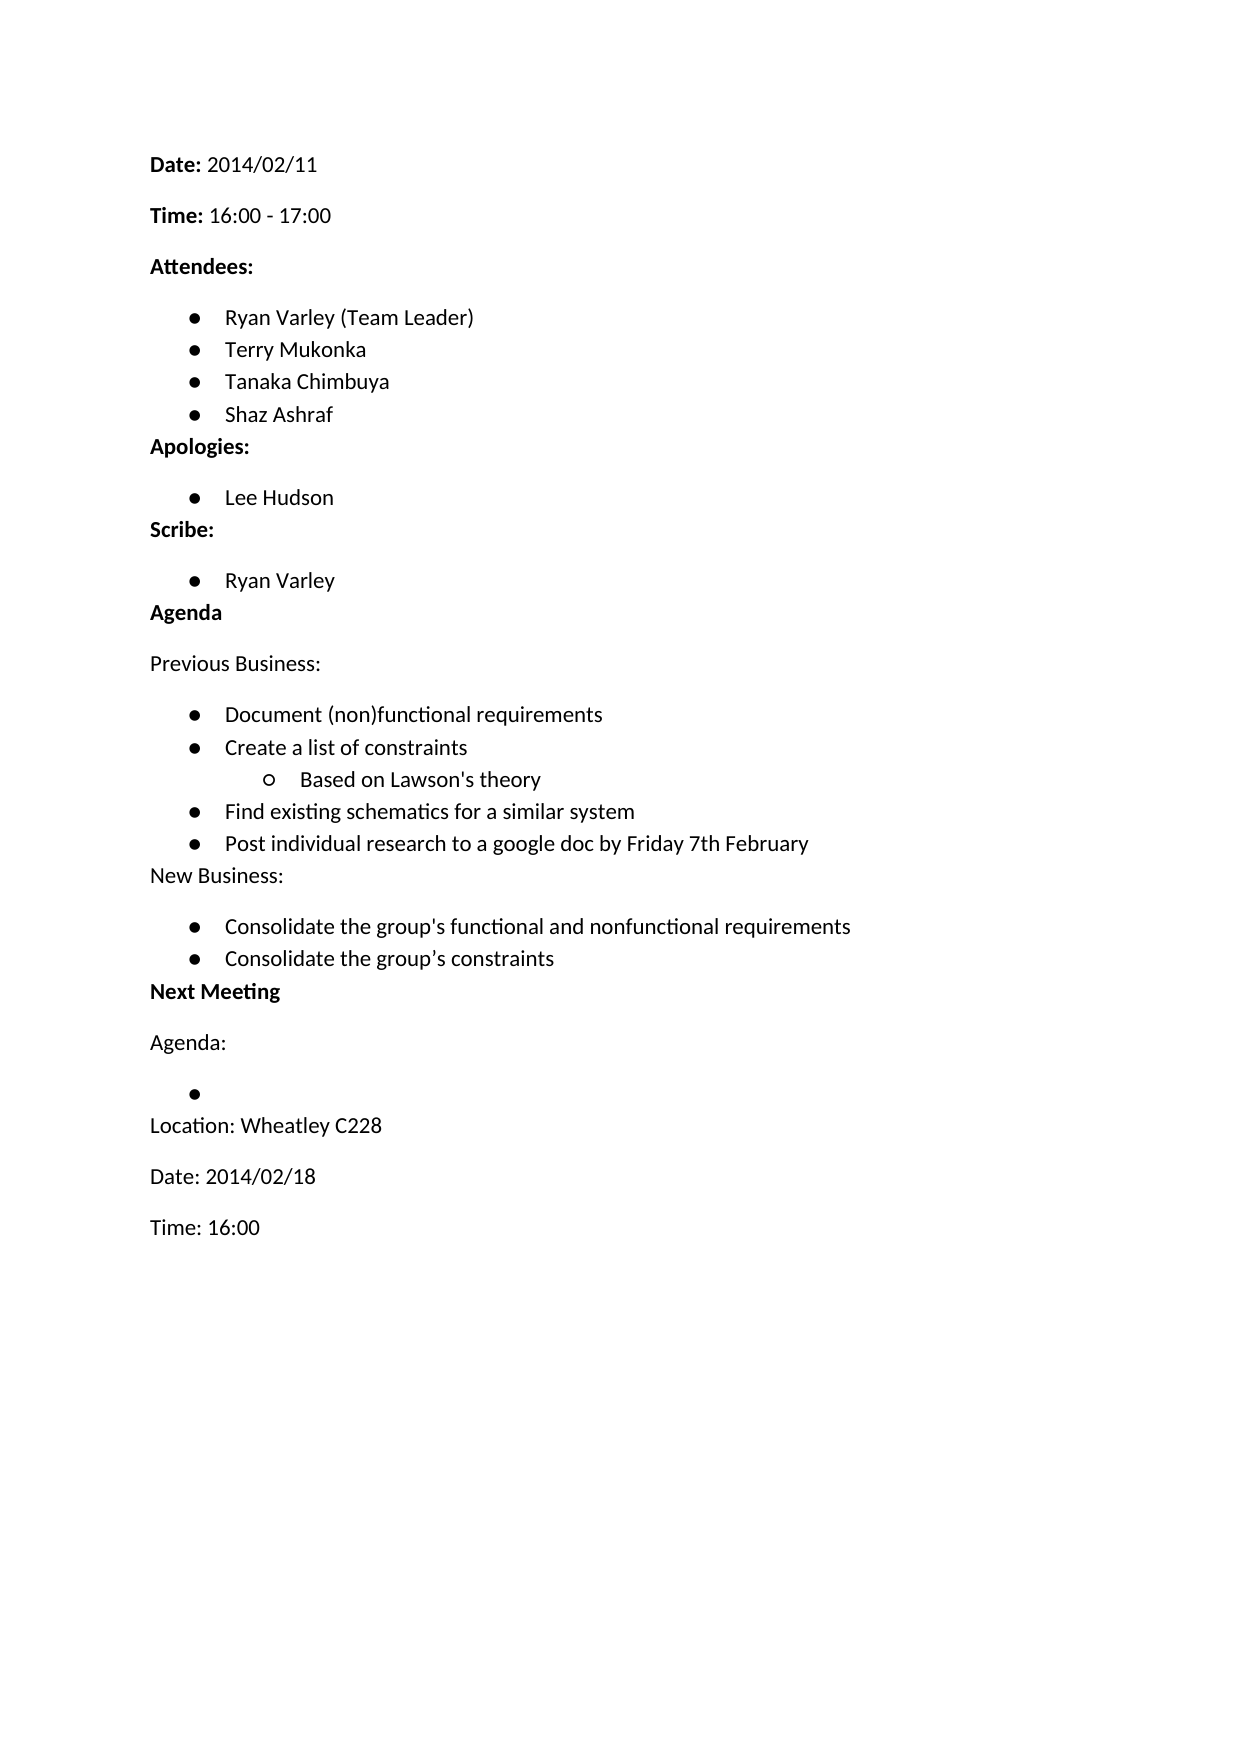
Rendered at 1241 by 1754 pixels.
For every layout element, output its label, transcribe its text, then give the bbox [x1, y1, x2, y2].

text Location: Wheatley C228 [150, 1111, 1090, 1139]
text Next Meeting [150, 977, 1090, 1005]
list Ryan Varley [188, 566, 1090, 594]
text Agenda [150, 598, 1090, 626]
list Shaz Ashraf [188, 400, 1090, 428]
list Post individual research to a google doc by Friday 7th February [188, 829, 1090, 857]
list Find existing schematics for a similar system [188, 797, 1090, 825]
text Scribe: [150, 515, 1090, 543]
list Create a list of constraints [188, 733, 1090, 761]
text Agenda: [150, 1028, 1090, 1056]
text New Business: [150, 861, 1090, 889]
list Lee Hudson [188, 483, 1090, 511]
text Date: 2014/02/18 [150, 1162, 1090, 1190]
text Apologies: [150, 432, 1090, 460]
list Document (non)functional requirements [188, 700, 1090, 728]
list Based on Lawson's theory [263, 765, 1090, 793]
list Ryan Varley (Team Leader) [188, 303, 1090, 331]
list Tanaka Chimbuya [188, 367, 1090, 396]
list Consolidate the group’s constraints [188, 944, 1090, 973]
text Time: 16:00 - 17:00 [150, 201, 1090, 229]
text Date: 2014/02/11 [150, 150, 1090, 178]
text Attendees: [150, 252, 1090, 280]
text Time: 16:00 [150, 1213, 1090, 1241]
text Previous Business: [150, 649, 1090, 677]
list Consolidate the group's functional and nonfunctional requirements [188, 912, 1090, 940]
list Terry Mukonka [188, 335, 1090, 363]
